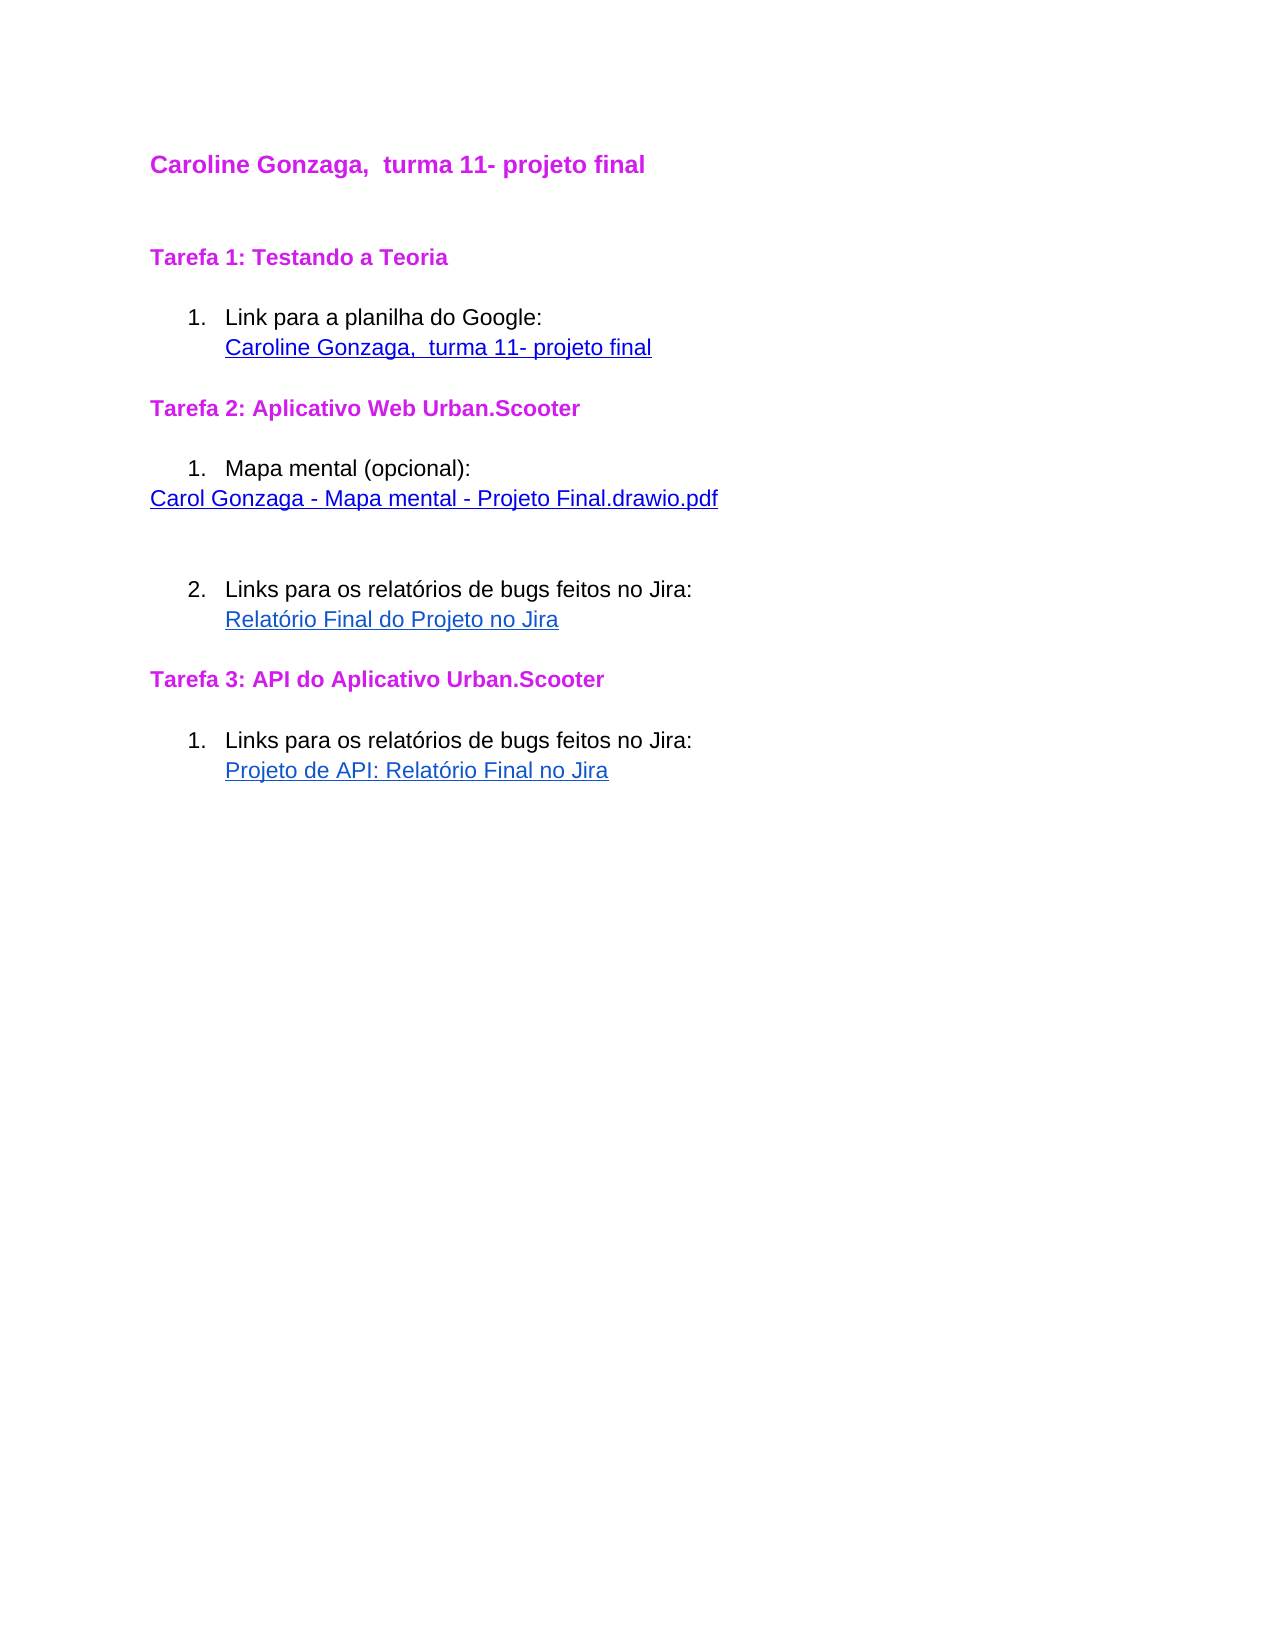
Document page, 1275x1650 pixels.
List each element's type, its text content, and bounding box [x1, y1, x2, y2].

list Link para a planilha do Google: [187, 304, 1125, 330]
text Caroline Gonzaga, turma 11- projeto final [150, 150, 1125, 179]
text Relatório Final do Projeto no Jira [225, 606, 1125, 632]
text Tarefa 3: API do Aplicativo Urban.Scooter [150, 666, 1125, 693]
list Links para os relatórios de bugs feitos no Jira: [187, 727, 1125, 753]
list Mapa mental (opcional): [187, 455, 1125, 481]
text Carol Gonzaga - Mapa mental - Projeto Final.drawio.pdf [150, 485, 1125, 511]
text Tarefa 2: Aplicativo Web Urban.Scooter [150, 394, 1125, 421]
list Links para os relatórios de bugs feitos no Jira: [187, 576, 1125, 602]
text Tarefa 1: Testando a Teoria [150, 243, 1125, 270]
text Projeto de API: Relatório Final no Jira [225, 757, 1125, 783]
text Caroline Gonzaga, turma 11- projeto final [225, 334, 1125, 360]
